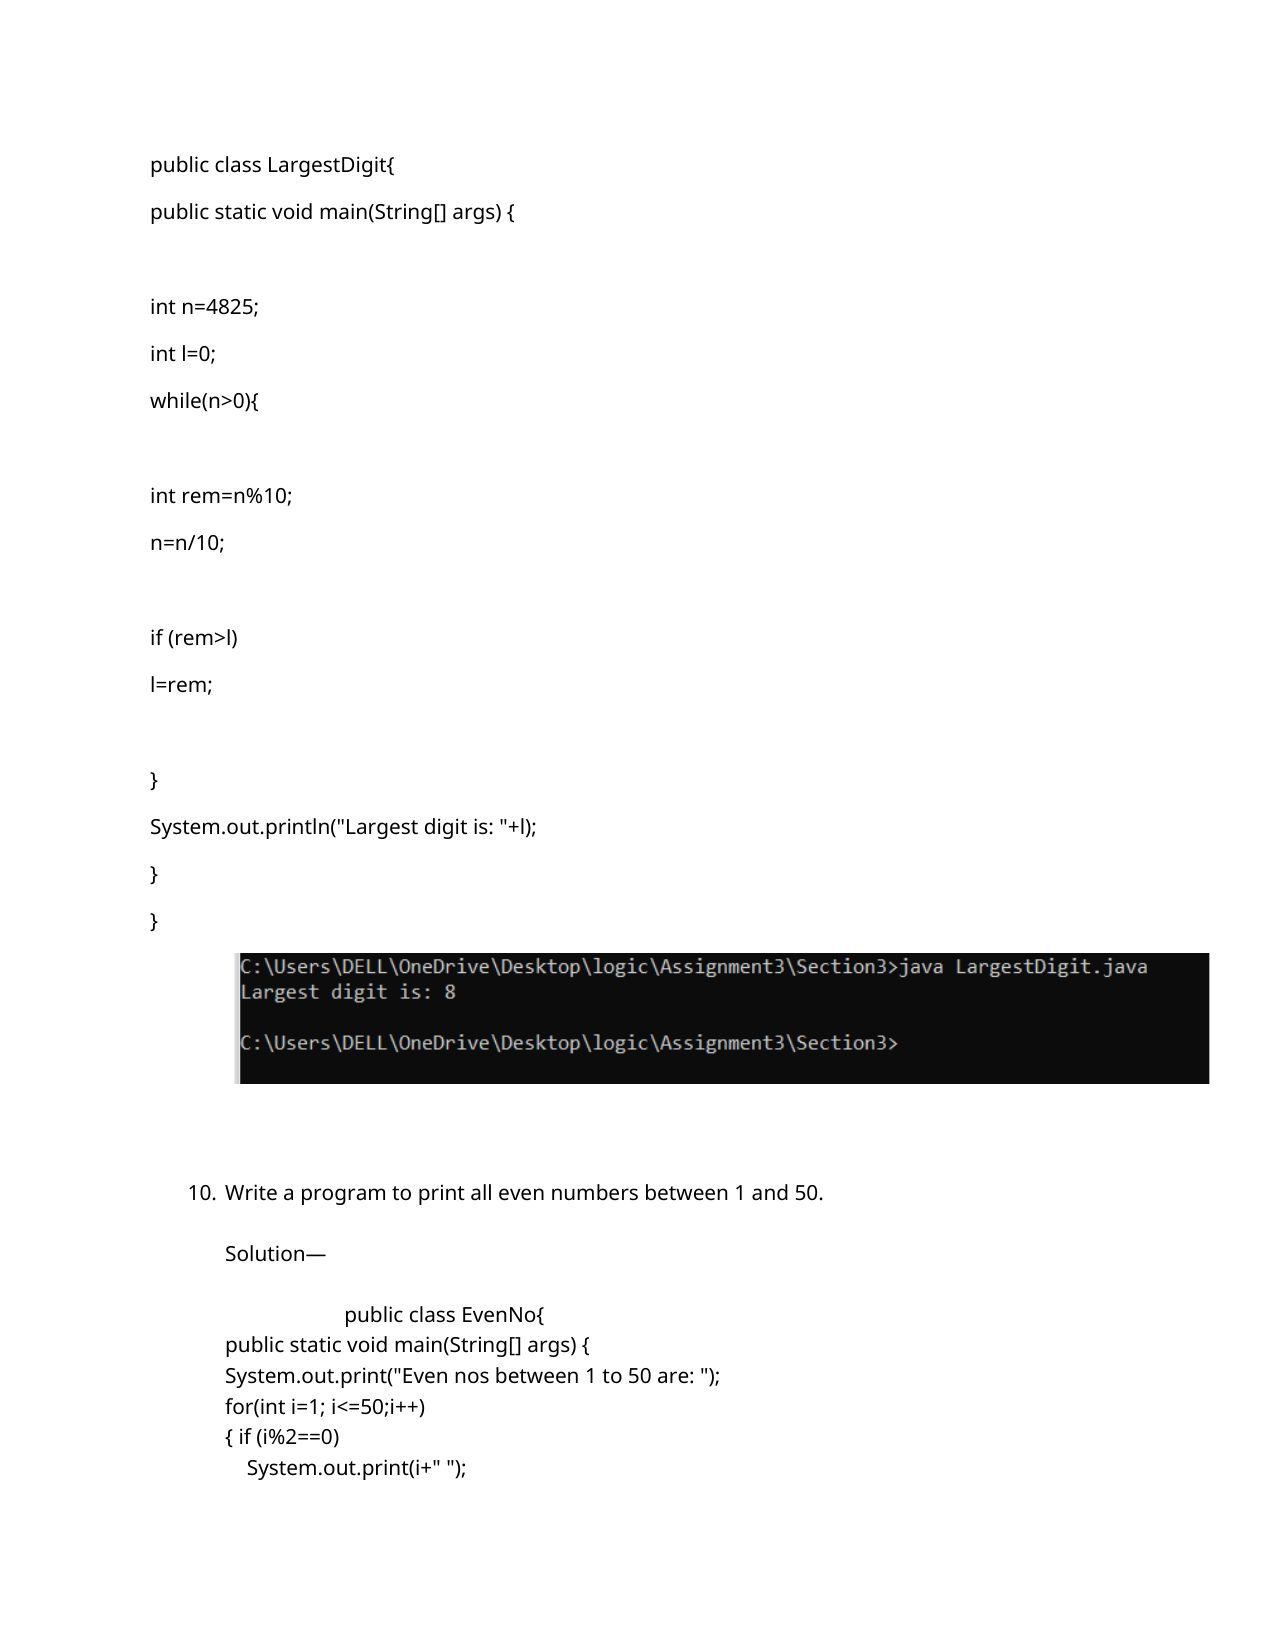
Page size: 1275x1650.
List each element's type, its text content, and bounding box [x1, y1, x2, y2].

list Write a program to print all even numbers between 1 and 50. [187, 1178, 1125, 1206]
picture [234, 953, 1210, 1084]
text int n=4825; [150, 292, 1125, 320]
list { if (i%2==0) [225, 1422, 1125, 1451]
list Solution— [225, 1239, 1125, 1267]
text l=rem; [150, 670, 1125, 699]
list System.out.print(i+" "); [225, 1453, 1125, 1481]
list for(int i=1; i<=50;i++) [225, 1392, 1125, 1420]
text int rem=n%10; [150, 481, 1125, 509]
text } [150, 907, 1125, 935]
text n=n/10; [150, 528, 1125, 557]
list System.out.print("Even nos between 1 to 50 are: "); [225, 1361, 1125, 1389]
text public class LargestDigit{ [150, 150, 1125, 178]
text } [150, 859, 1125, 888]
text public static void main(String[] args) { [150, 197, 1125, 226]
text } [150, 765, 1125, 793]
list public class EvenNo{ [225, 1300, 1125, 1328]
text System.out.println("Largest digit is: "+l); [150, 812, 1125, 841]
list public static void main(String[] args) { [225, 1331, 1125, 1359]
text if (rem>l) [150, 623, 1125, 651]
text while(n>0){ [150, 386, 1125, 415]
text int l=0; [150, 339, 1125, 368]
